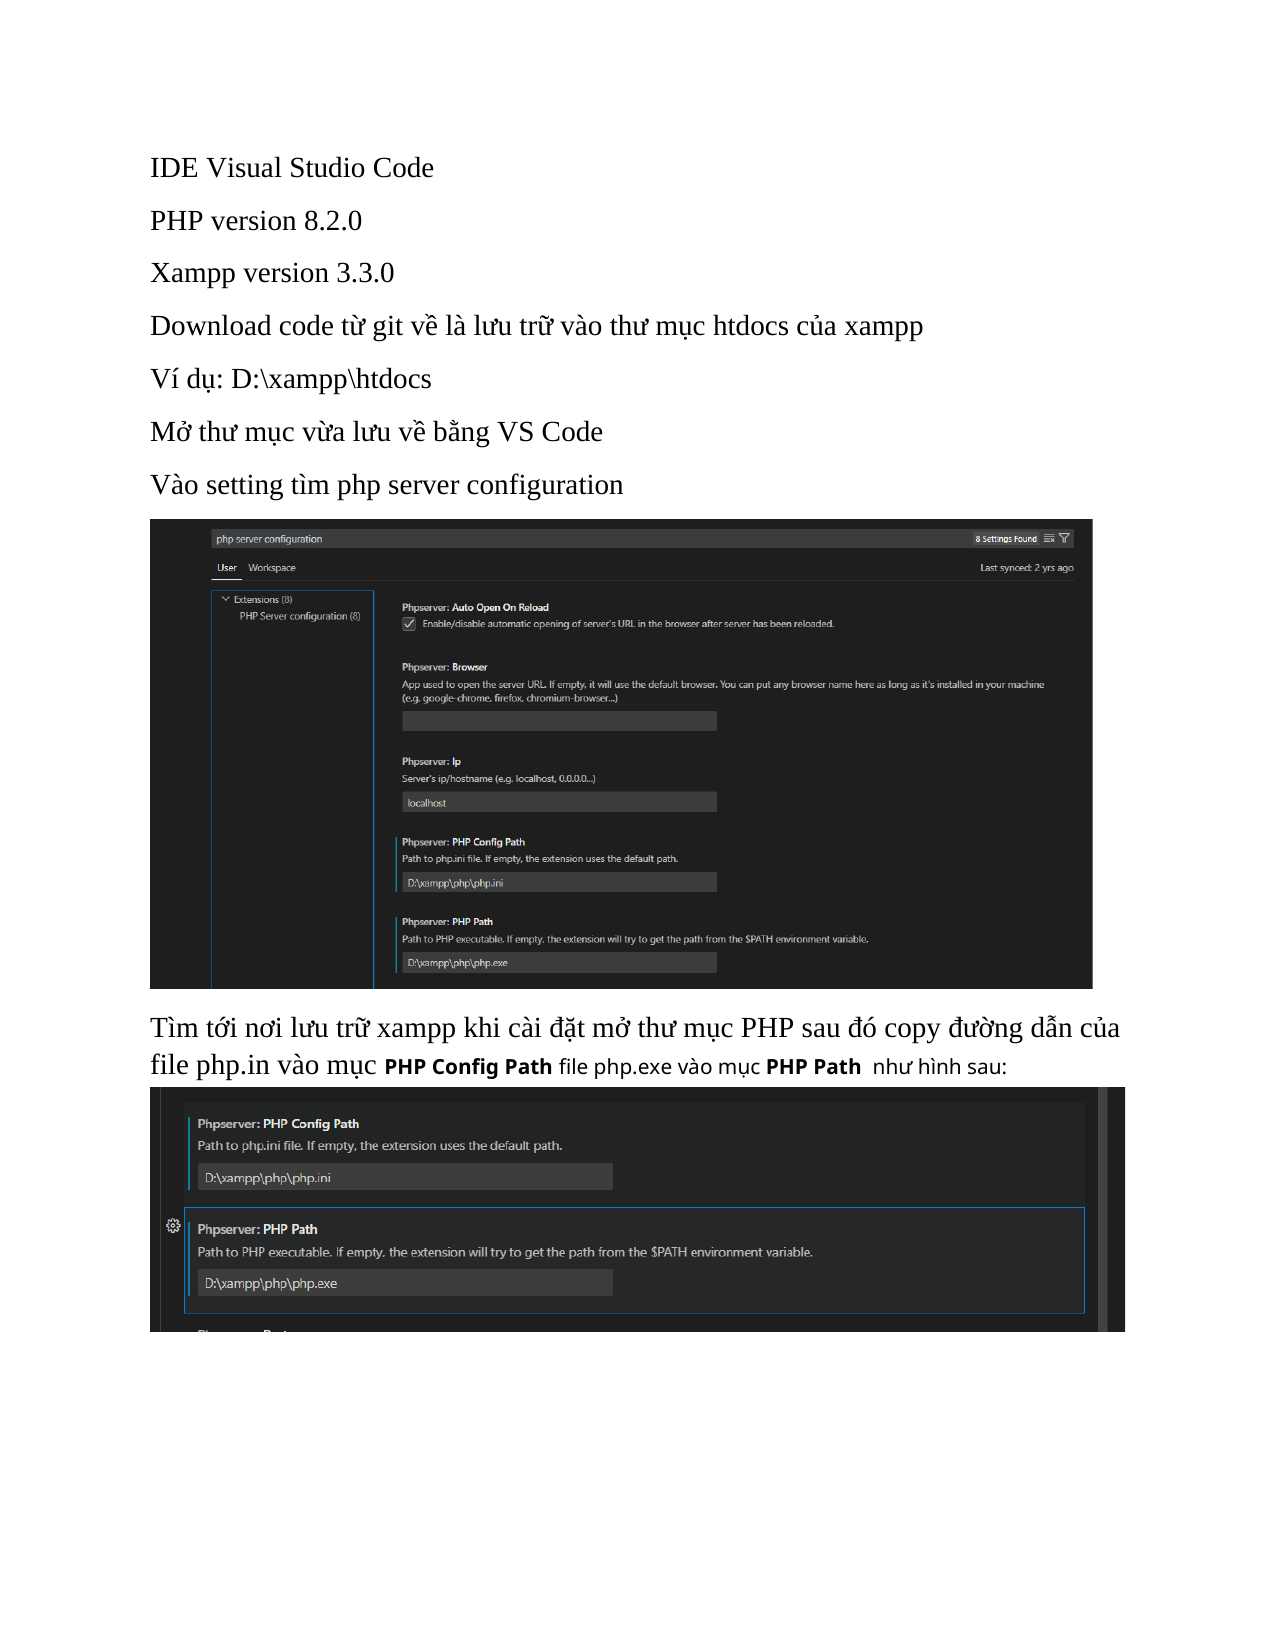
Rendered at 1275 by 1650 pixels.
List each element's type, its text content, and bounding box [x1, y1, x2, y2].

text Vào setting tìm php server configuration [150, 467, 1125, 500]
text Ví dụ: D:\xampp\htdocs [150, 361, 1125, 395]
picture [150, 1087, 1125, 1332]
text Xampp version 3.3.0 [150, 256, 1125, 289]
text Download code từ git về là lưu trữ vào thư mục htdocs của xampp [150, 308, 1125, 342]
text PHP version 8.2.0 [150, 203, 1125, 236]
text Mở thư mục vừa lưu về bằng VS Code [150, 414, 1125, 448]
text IDE Visual Studio Code [150, 150, 1125, 183]
picture [150, 519, 1093, 989]
